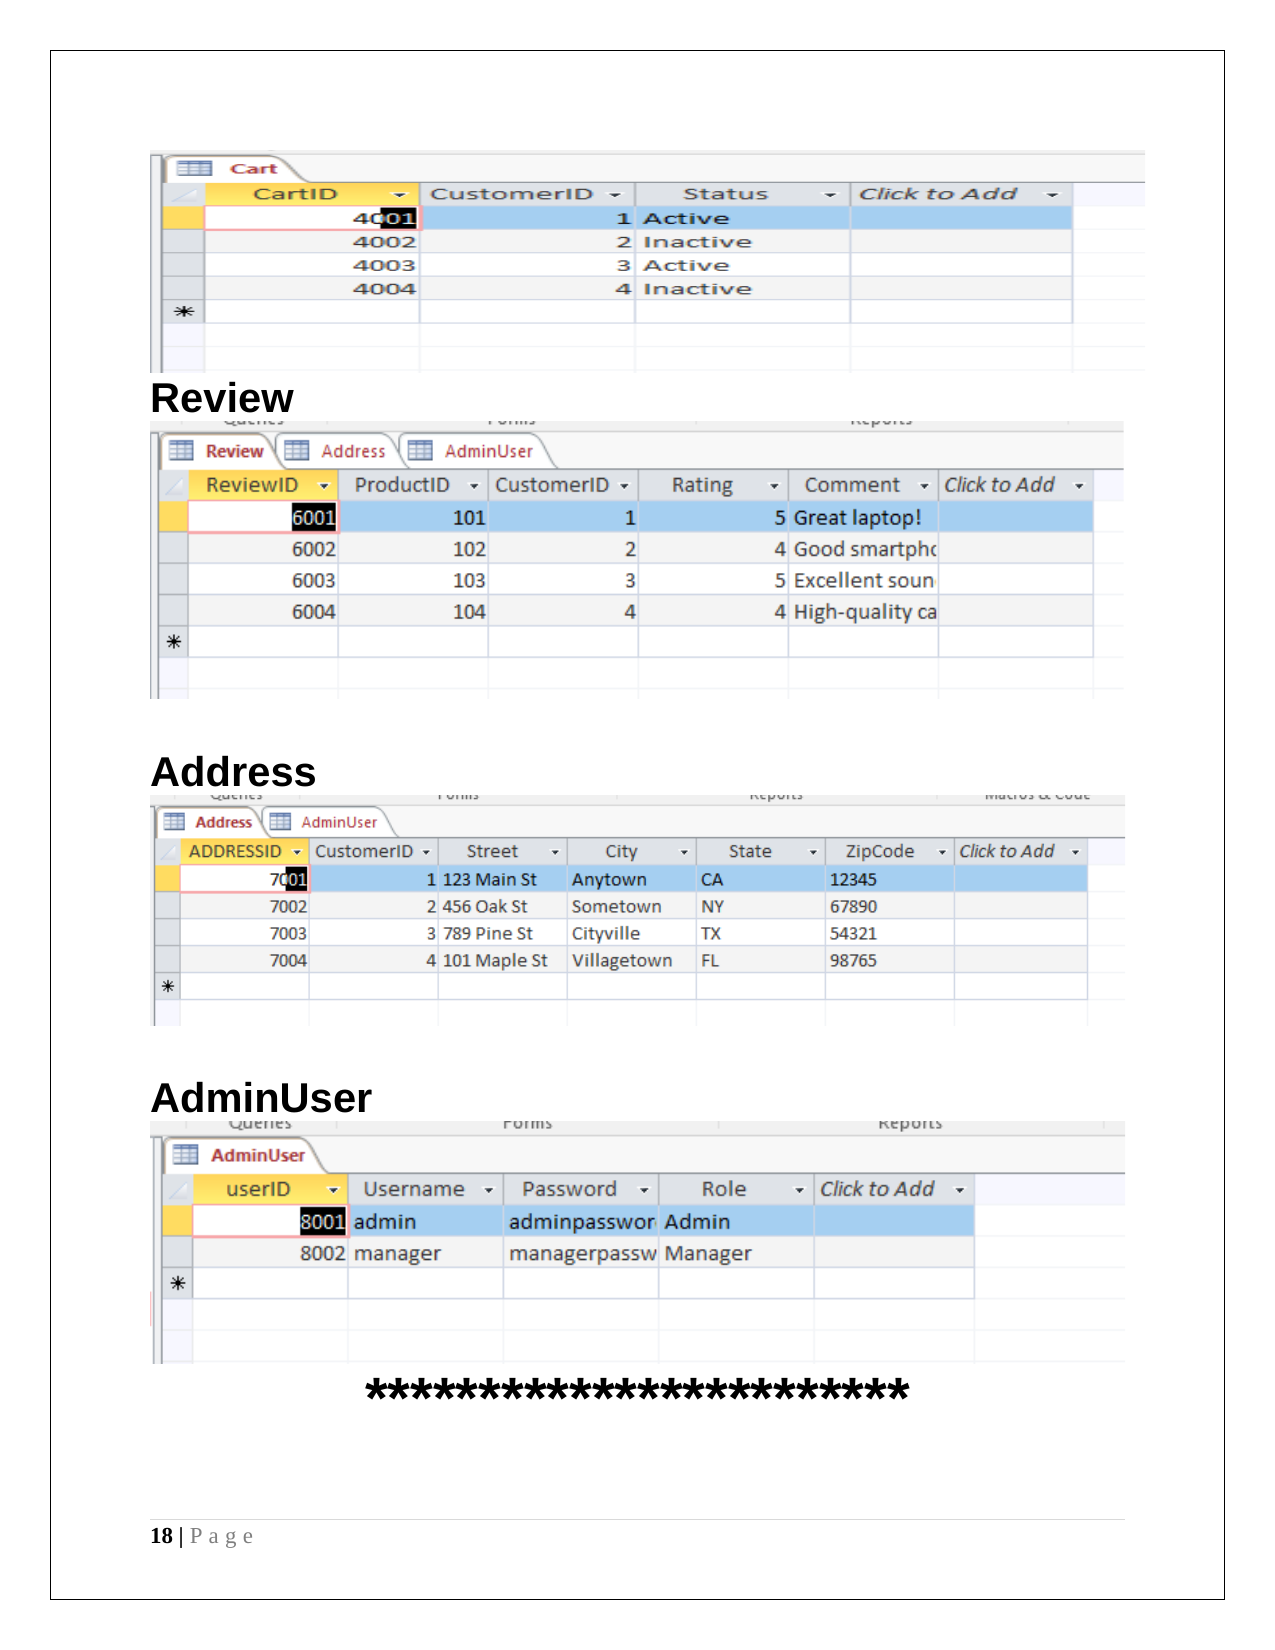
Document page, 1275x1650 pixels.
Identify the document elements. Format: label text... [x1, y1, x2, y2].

picture [150, 150, 1146, 373]
text AdminUser [150, 1074, 1125, 1121]
text Review [150, 373, 1125, 421]
text Address [150, 747, 1125, 795]
text ************************ [150, 1364, 1125, 1431]
picture [150, 795, 1125, 1026]
picture [150, 1121, 1125, 1364]
picture [150, 421, 1124, 699]
